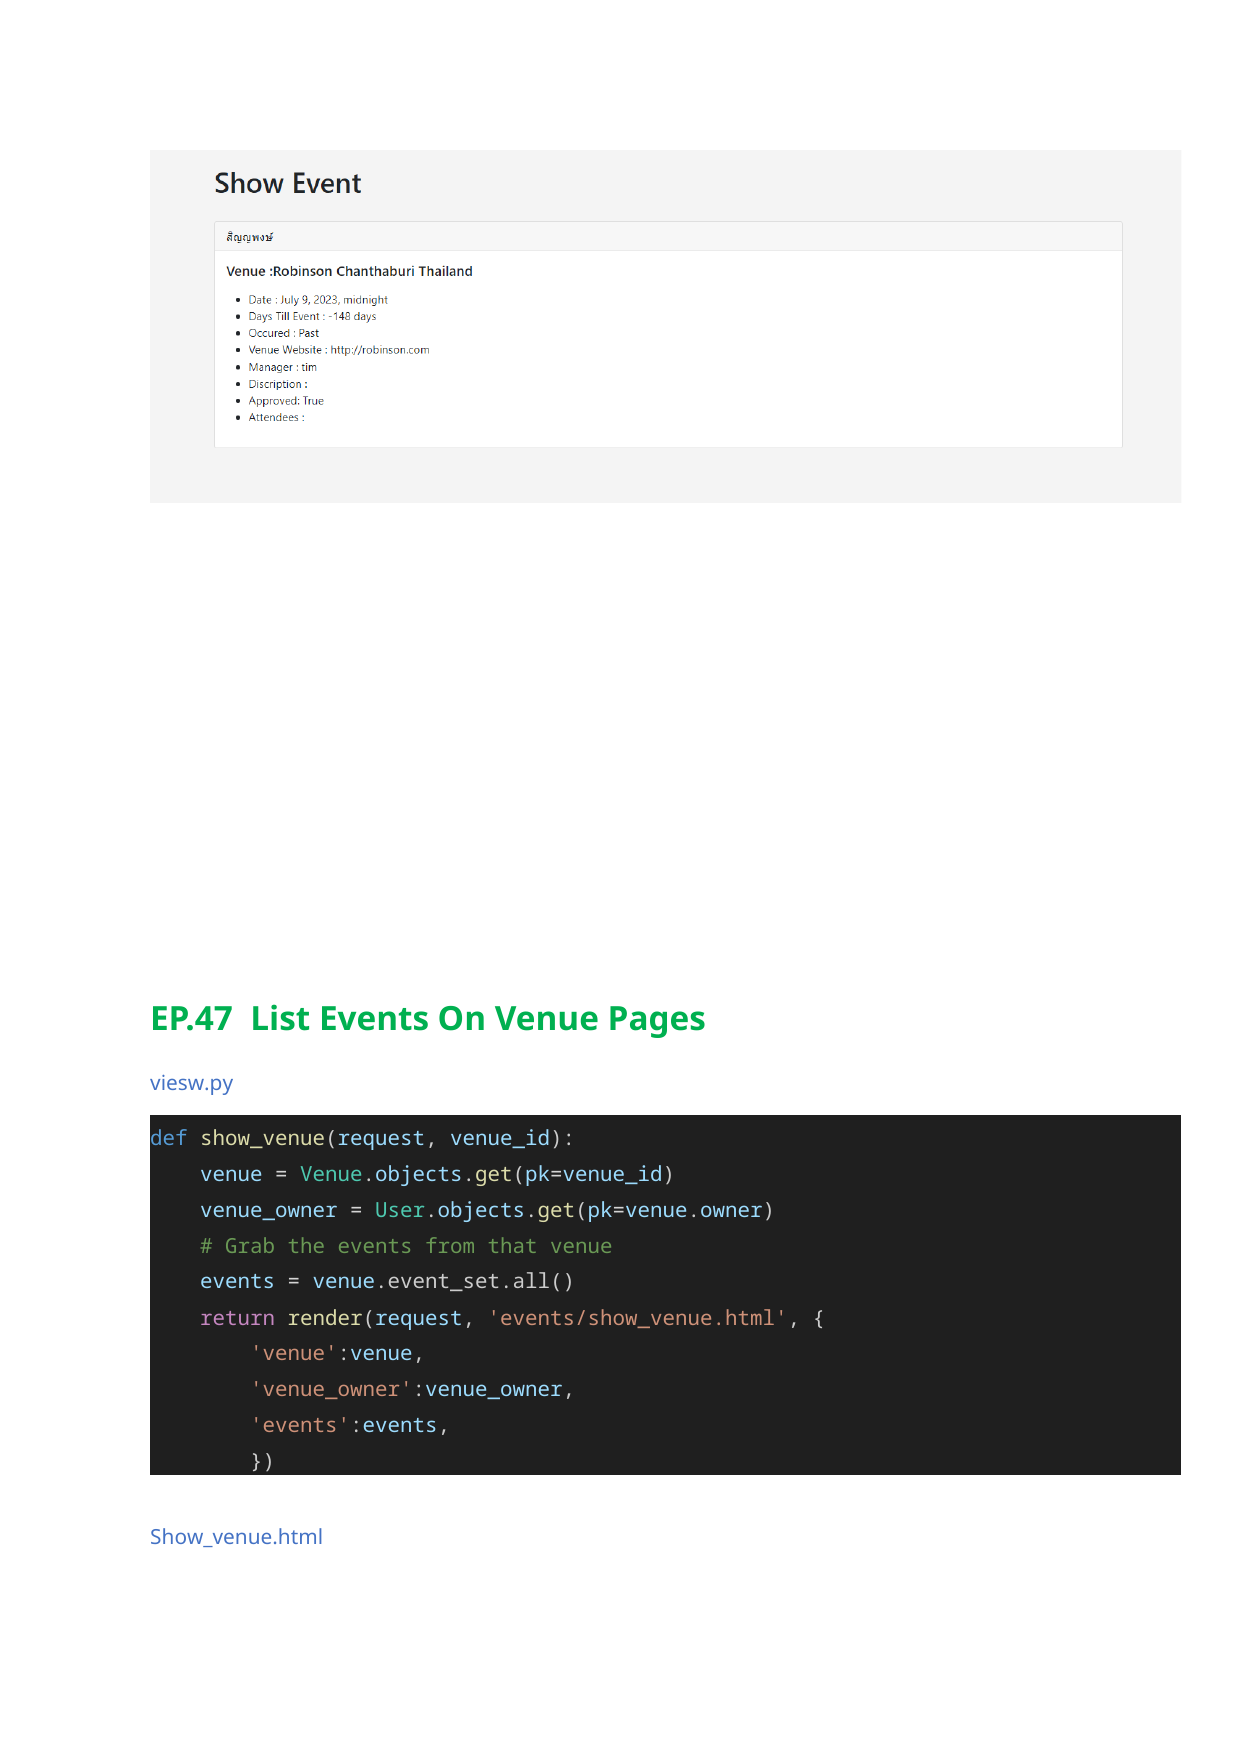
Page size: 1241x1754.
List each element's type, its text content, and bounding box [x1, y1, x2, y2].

subtitle EP.47 List Events On Venue Pages [150, 994, 1181, 1040]
text }) [150, 1439, 1181, 1475]
text events = venue.event_set.all() [150, 1259, 1181, 1295]
text Show_venue.html [150, 1522, 1181, 1551]
text 'venue_owner':venue_owner, [150, 1367, 1181, 1403]
text # Grab the events from that venue [150, 1223, 1181, 1259]
text 'events':events, [150, 1403, 1181, 1439]
text return render(request, 'events/show_venue.html', { [150, 1295, 1181, 1331]
text viesw.py [150, 1068, 1181, 1097]
text 'venue':venue, [150, 1331, 1181, 1367]
text venue = Venue.objects.get(pk=venue_id) [150, 1151, 1181, 1187]
text venue_owner = User.objects.get(pk=venue.owner) [150, 1187, 1181, 1223]
text def show_venue(request, venue_id): [150, 1115, 1181, 1151]
picture [150, 150, 1182, 503]
